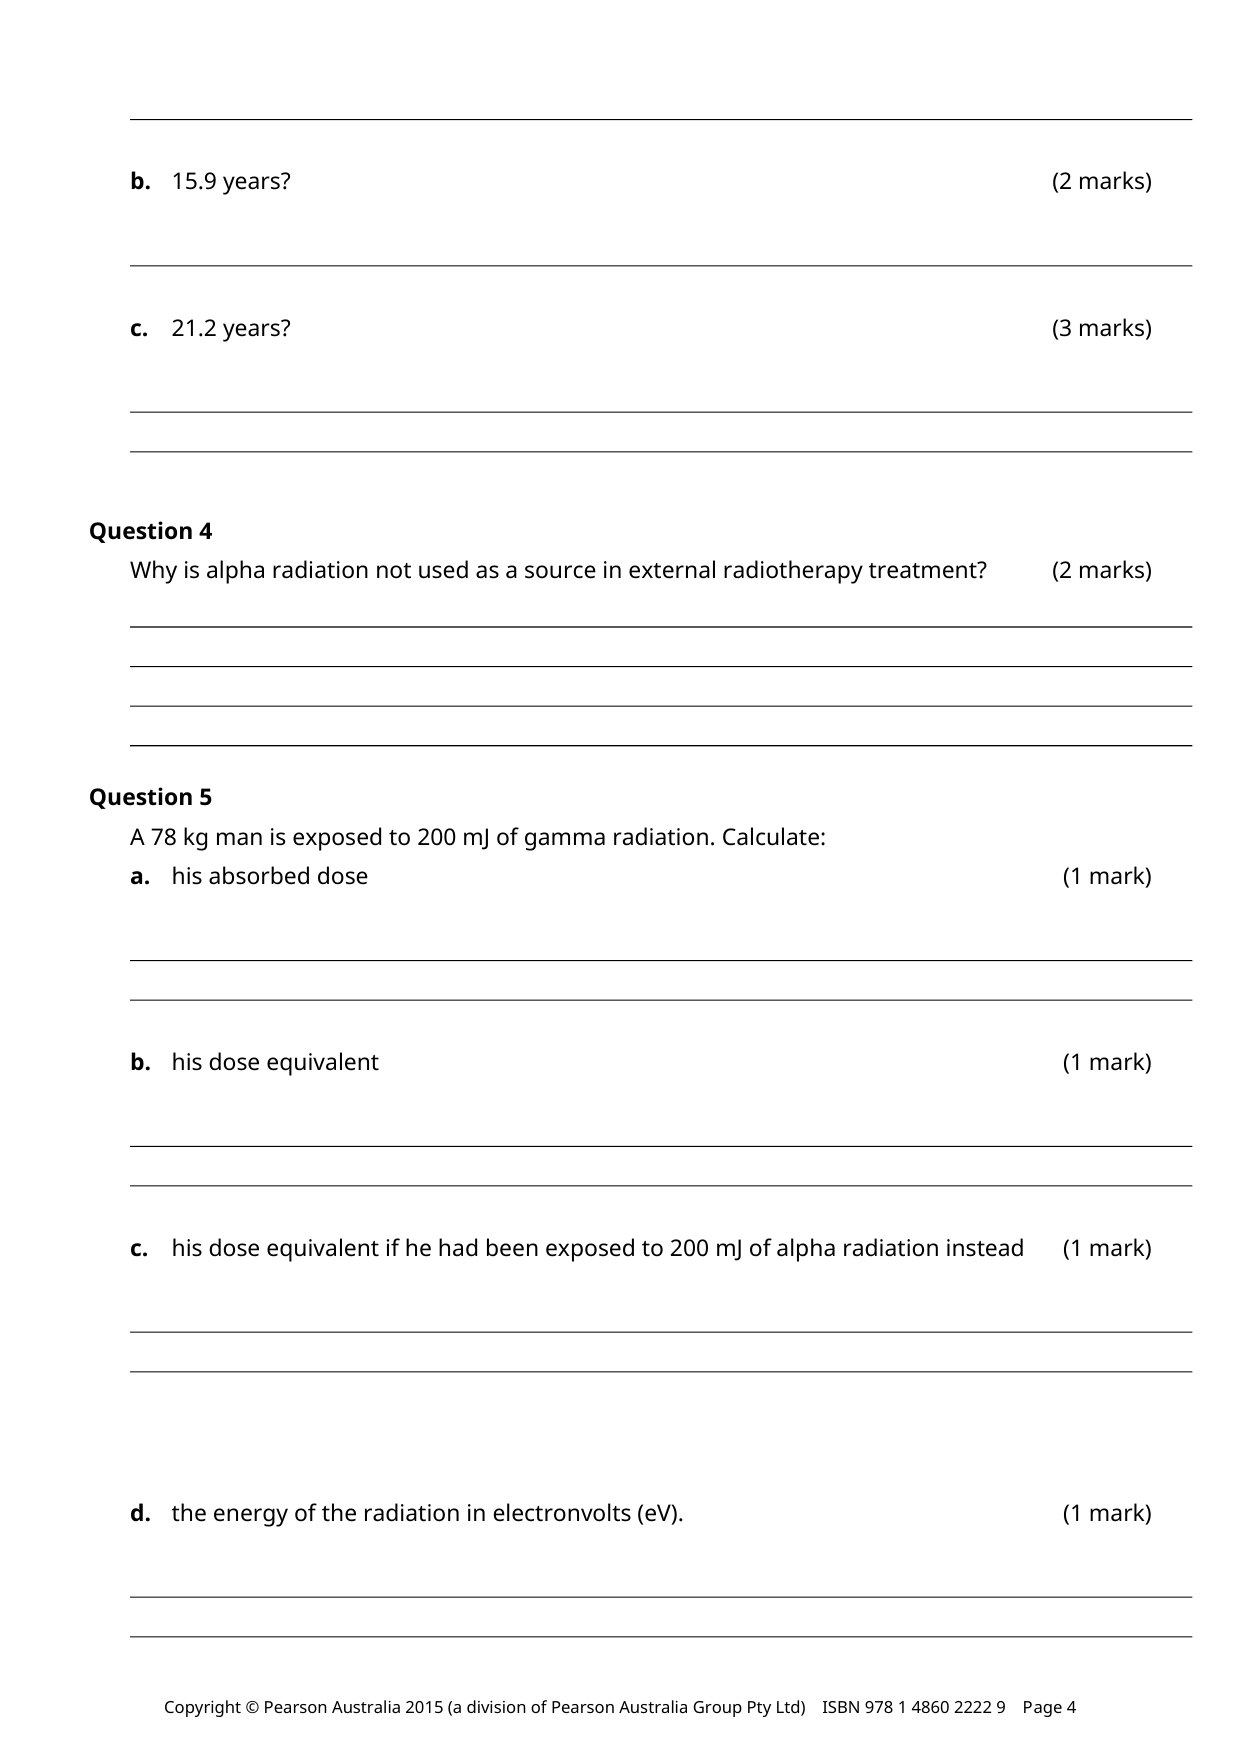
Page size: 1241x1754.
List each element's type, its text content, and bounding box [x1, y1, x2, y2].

text c. 21.2 years? (3 marks) [130, 314, 1152, 342]
text A 78 kg man is exposed to 200 mJ of gamma radiation. Calculate: [130, 823, 1152, 851]
text b. 15.9 years? (2 marks) [130, 168, 1152, 195]
text a. his absorbed dose (1 mark) [130, 862, 1152, 890]
text b. his dose equivalent (1 mark) [130, 1048, 1152, 1076]
text c. his dose equivalent if he had been exposed to 200 mJ of alpha radiation instead (1 mark) [130, 1234, 1152, 1262]
text Question 5 [89, 784, 1152, 811]
text Why is alpha radiation not used as a source in external radiotherapy treatment? (2 marks) [130, 557, 1152, 584]
text d. the energy of the radiation in electronvolts (eV). (1 mark) [130, 1499, 1152, 1527]
text Question 4 [89, 517, 1152, 545]
